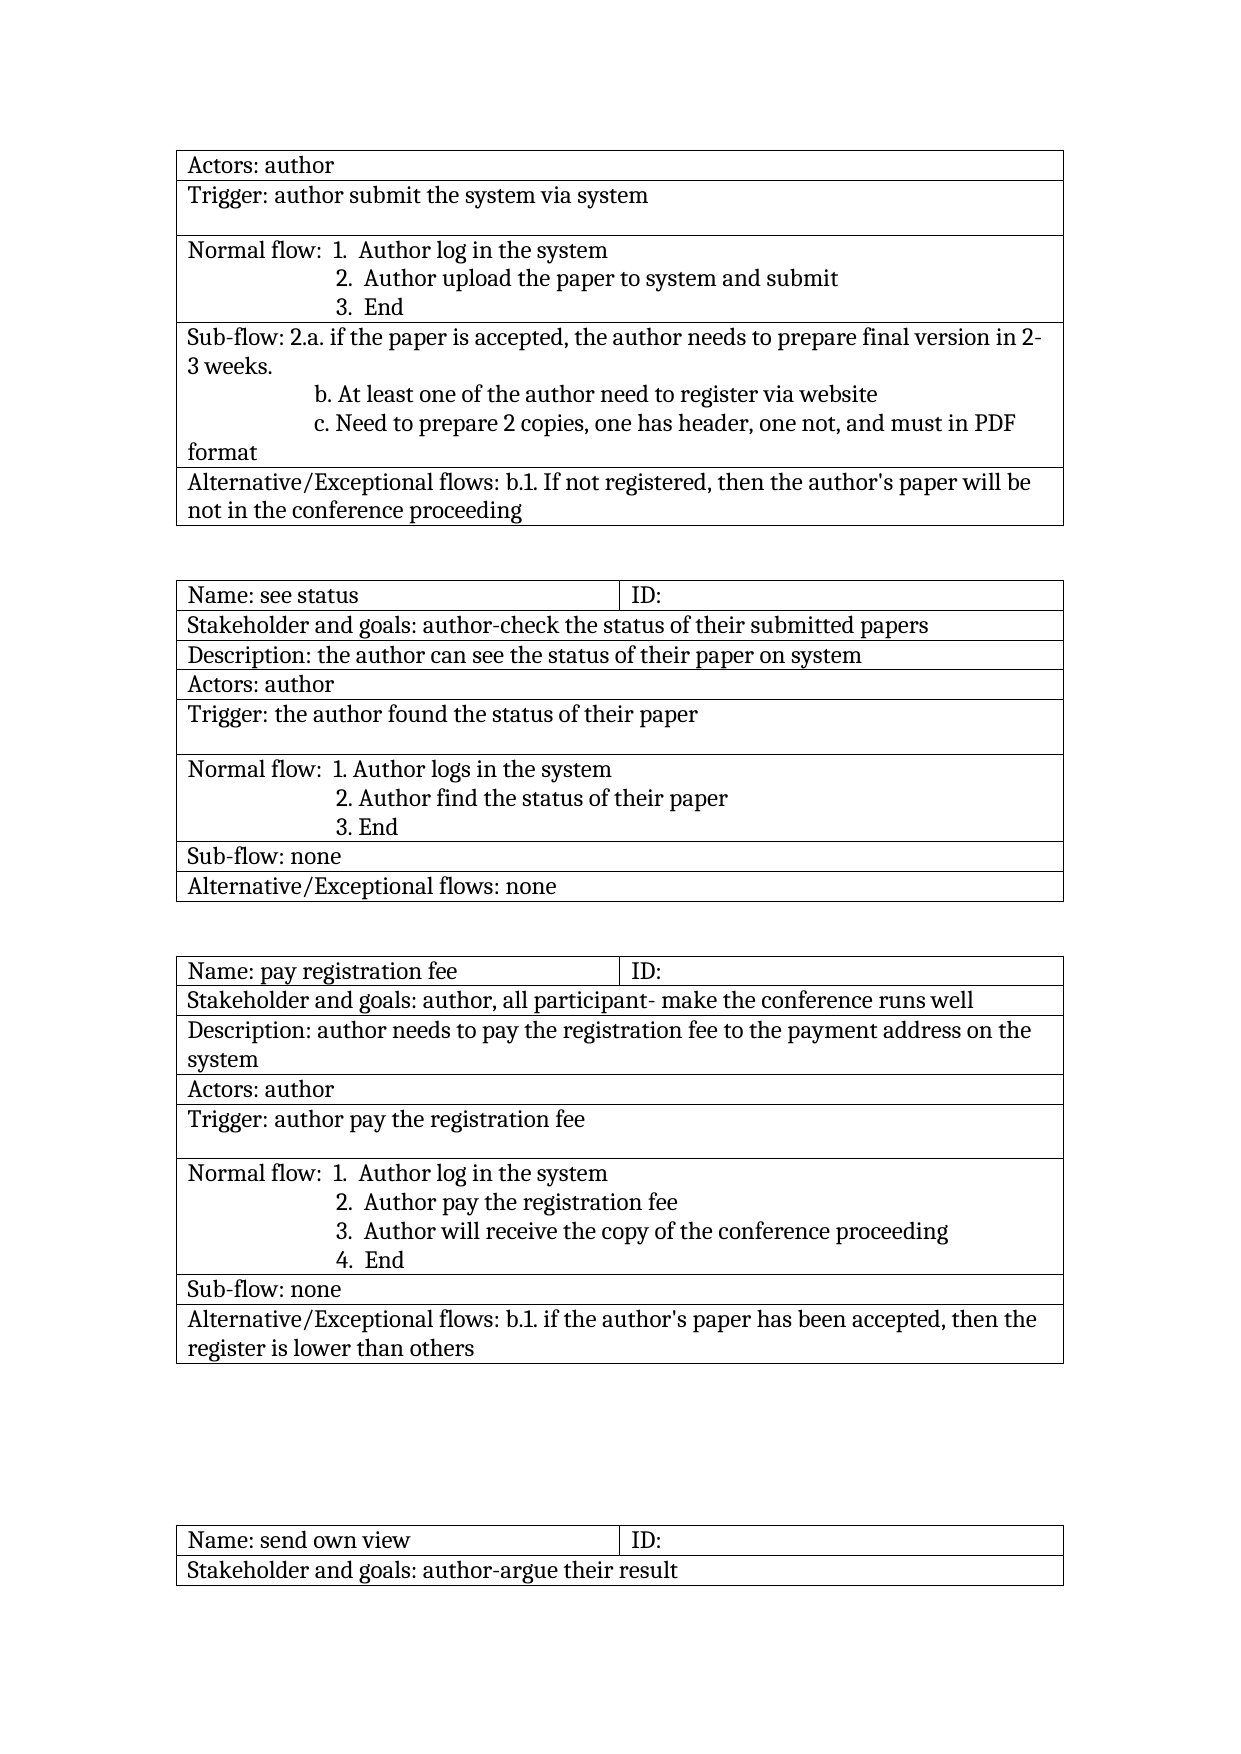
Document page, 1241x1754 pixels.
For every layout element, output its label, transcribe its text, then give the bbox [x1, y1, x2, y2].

table_cell Actors: author [177, 151, 1063, 180]
table_cell Sub-flow: none [177, 842, 1063, 871]
table_cell Trigger: author pay the registration fee [177, 1105, 1063, 1158]
table_cell Trigger: author submit the system via system [177, 181, 1063, 234]
table_cell Description: author needs to pay the registration fee to the payment address on the system [177, 1016, 1063, 1074]
table_cell Normal flow: 1. Author logs in the system 2. Author find the status of their paper 3. End [177, 755, 1063, 841]
table_cell Sub-flow: 2.a. if the paper is accepted, the author needs to prepare final version in 2-3 weeks. b. At least one of the author need to register via website c. Need to prepare 2 copies, one has header, one not, and must in PDF format [177, 323, 1063, 467]
table_cell Normal flow: 1. Author log in the system 2. Author pay the registration fee 3. Author will receive the copy of the conference proceeding 4. End [177, 1159, 1063, 1274]
table_cell Description: the author can see the status of their paper on system [177, 641, 1063, 669]
table_cell Alternative/Exceptional flows: none [177, 872, 1063, 901]
table_cell Alternative/Exceptional flows: b.1. if the author's paper has been accepted, then the register is lower than others [177, 1305, 1063, 1363]
table_cell Stakeholder and goals: author-argue their result [177, 1556, 1063, 1584]
table_cell Stakeholder and goals: author-check the status of their submitted papers [177, 611, 1063, 639]
table_cell Normal flow: 1. Author log in the system 2. Author upload the paper to system and submit 3. End [177, 236, 1063, 322]
table_cell Actors: author [177, 1075, 1063, 1103]
table_header Name: see status [177, 581, 619, 610]
table_header ID: [620, 1526, 1063, 1555]
table_cell Alternative/Exceptional flows: b.1. If not registered, then the author's paper will be not in the conference proceeding [177, 468, 1063, 525]
table_header ID: [620, 957, 1063, 985]
table_cell Sub-flow: none [177, 1275, 1063, 1304]
table_cell Stakeholder and goals: author, all participant- make the conference runs well [177, 986, 1063, 1015]
table_cell Trigger: the author found the status of their paper [177, 700, 1063, 754]
table_header Name: send own view [177, 1526, 619, 1555]
table_header ID: [620, 581, 1063, 610]
table_header Name: pay registration fee [177, 957, 619, 985]
table_cell Actors: author [177, 670, 1063, 699]
